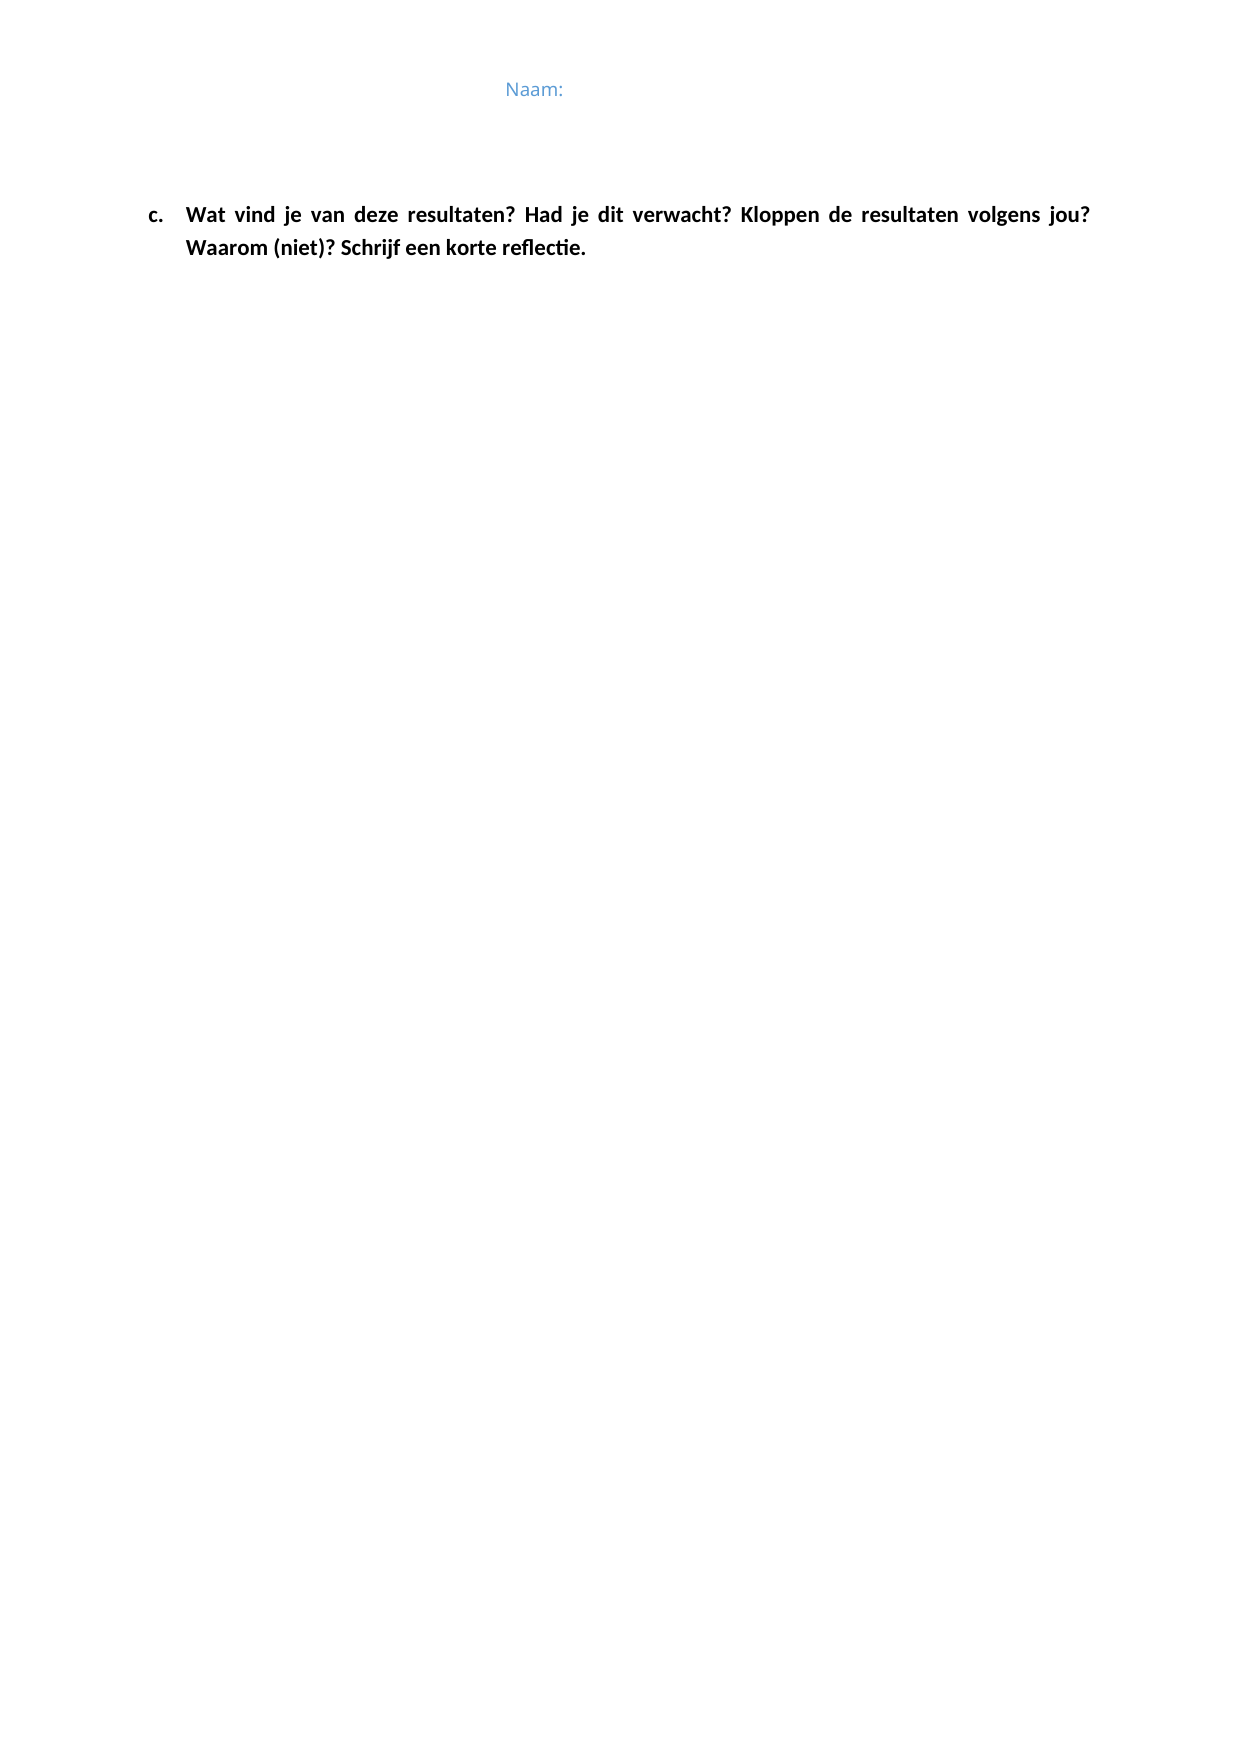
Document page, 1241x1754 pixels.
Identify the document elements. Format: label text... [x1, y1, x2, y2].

list Wat vind je van deze resultaten? Had je dit verwacht? Kloppen de resultaten volgens jou? Waarom (niet)? Schrijf een korte reflectie. [148, 201, 1093, 261]
